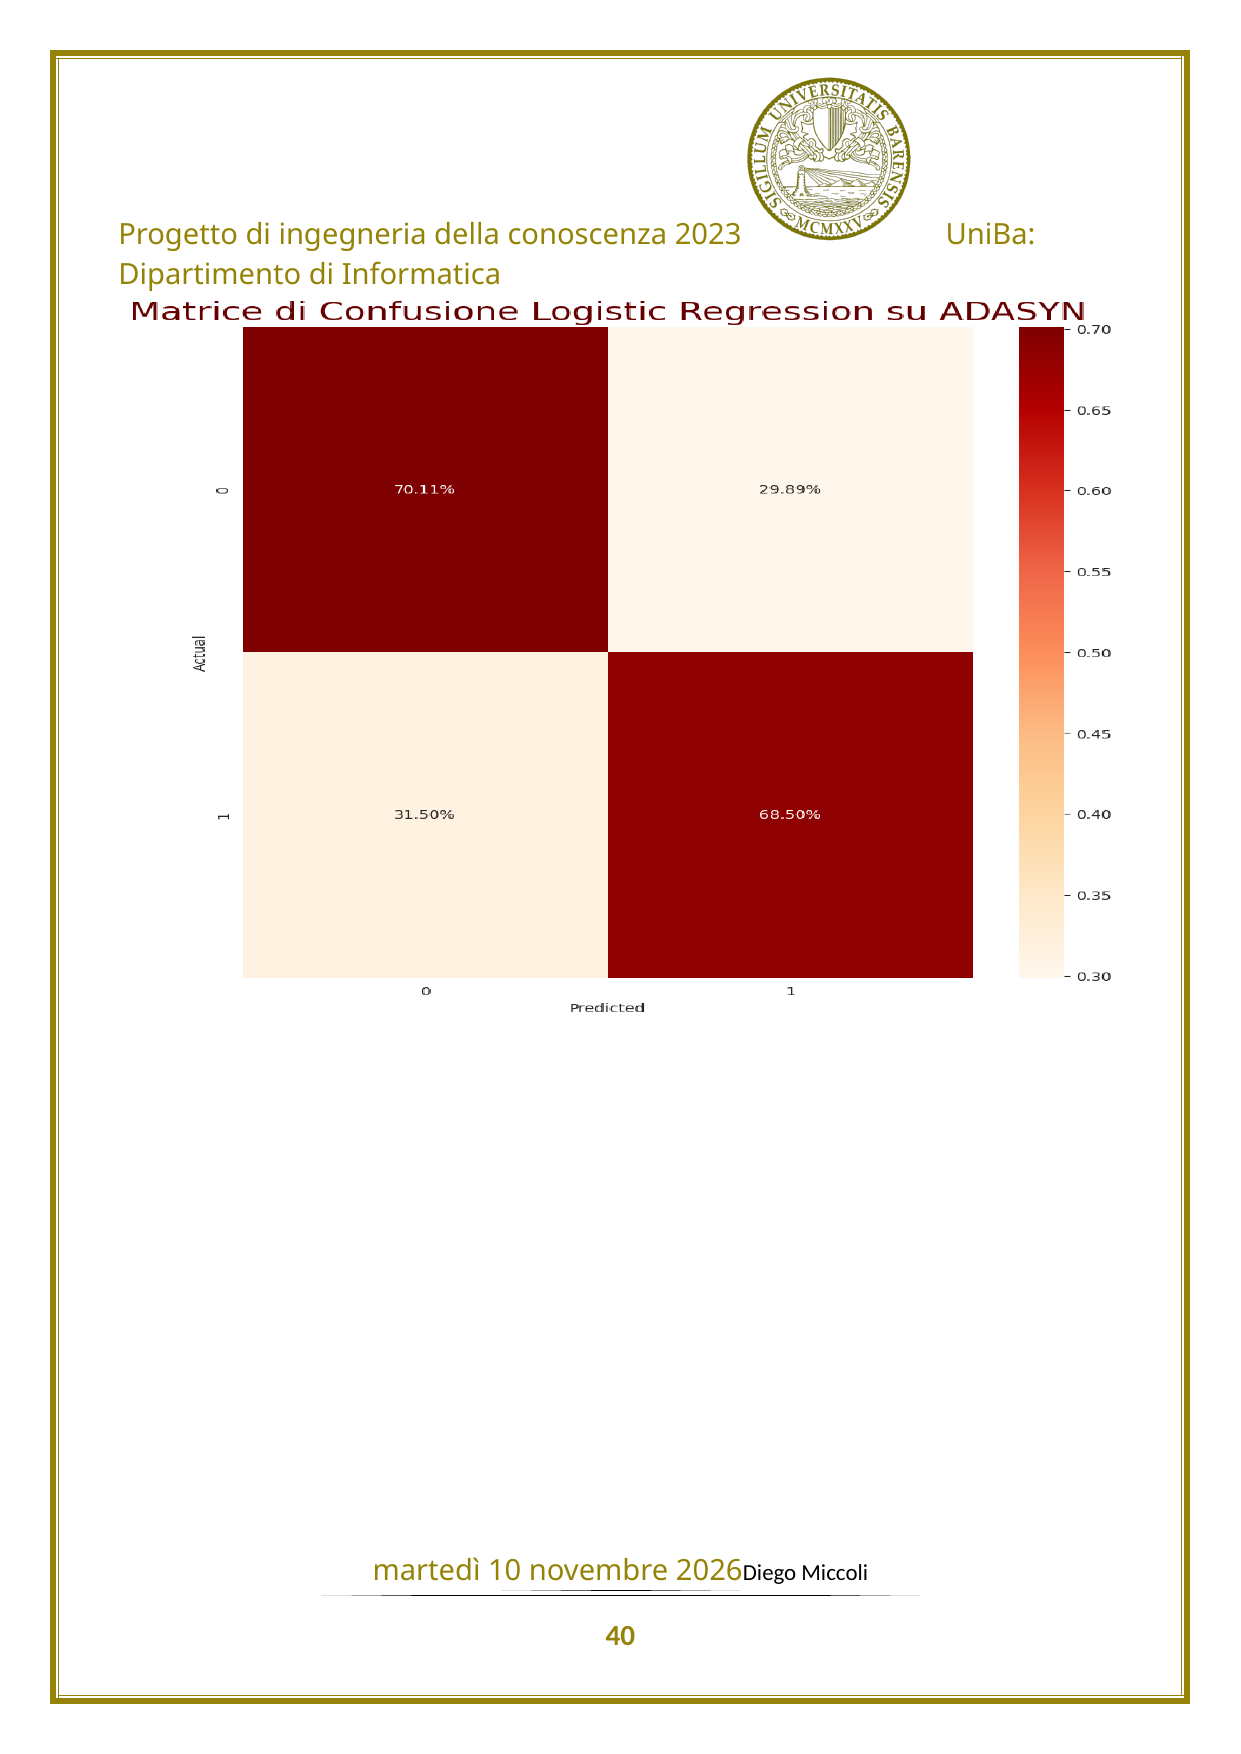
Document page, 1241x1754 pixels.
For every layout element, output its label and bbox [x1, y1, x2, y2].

picture [741, 73, 915, 245]
picture [118, 292, 1123, 1022]
